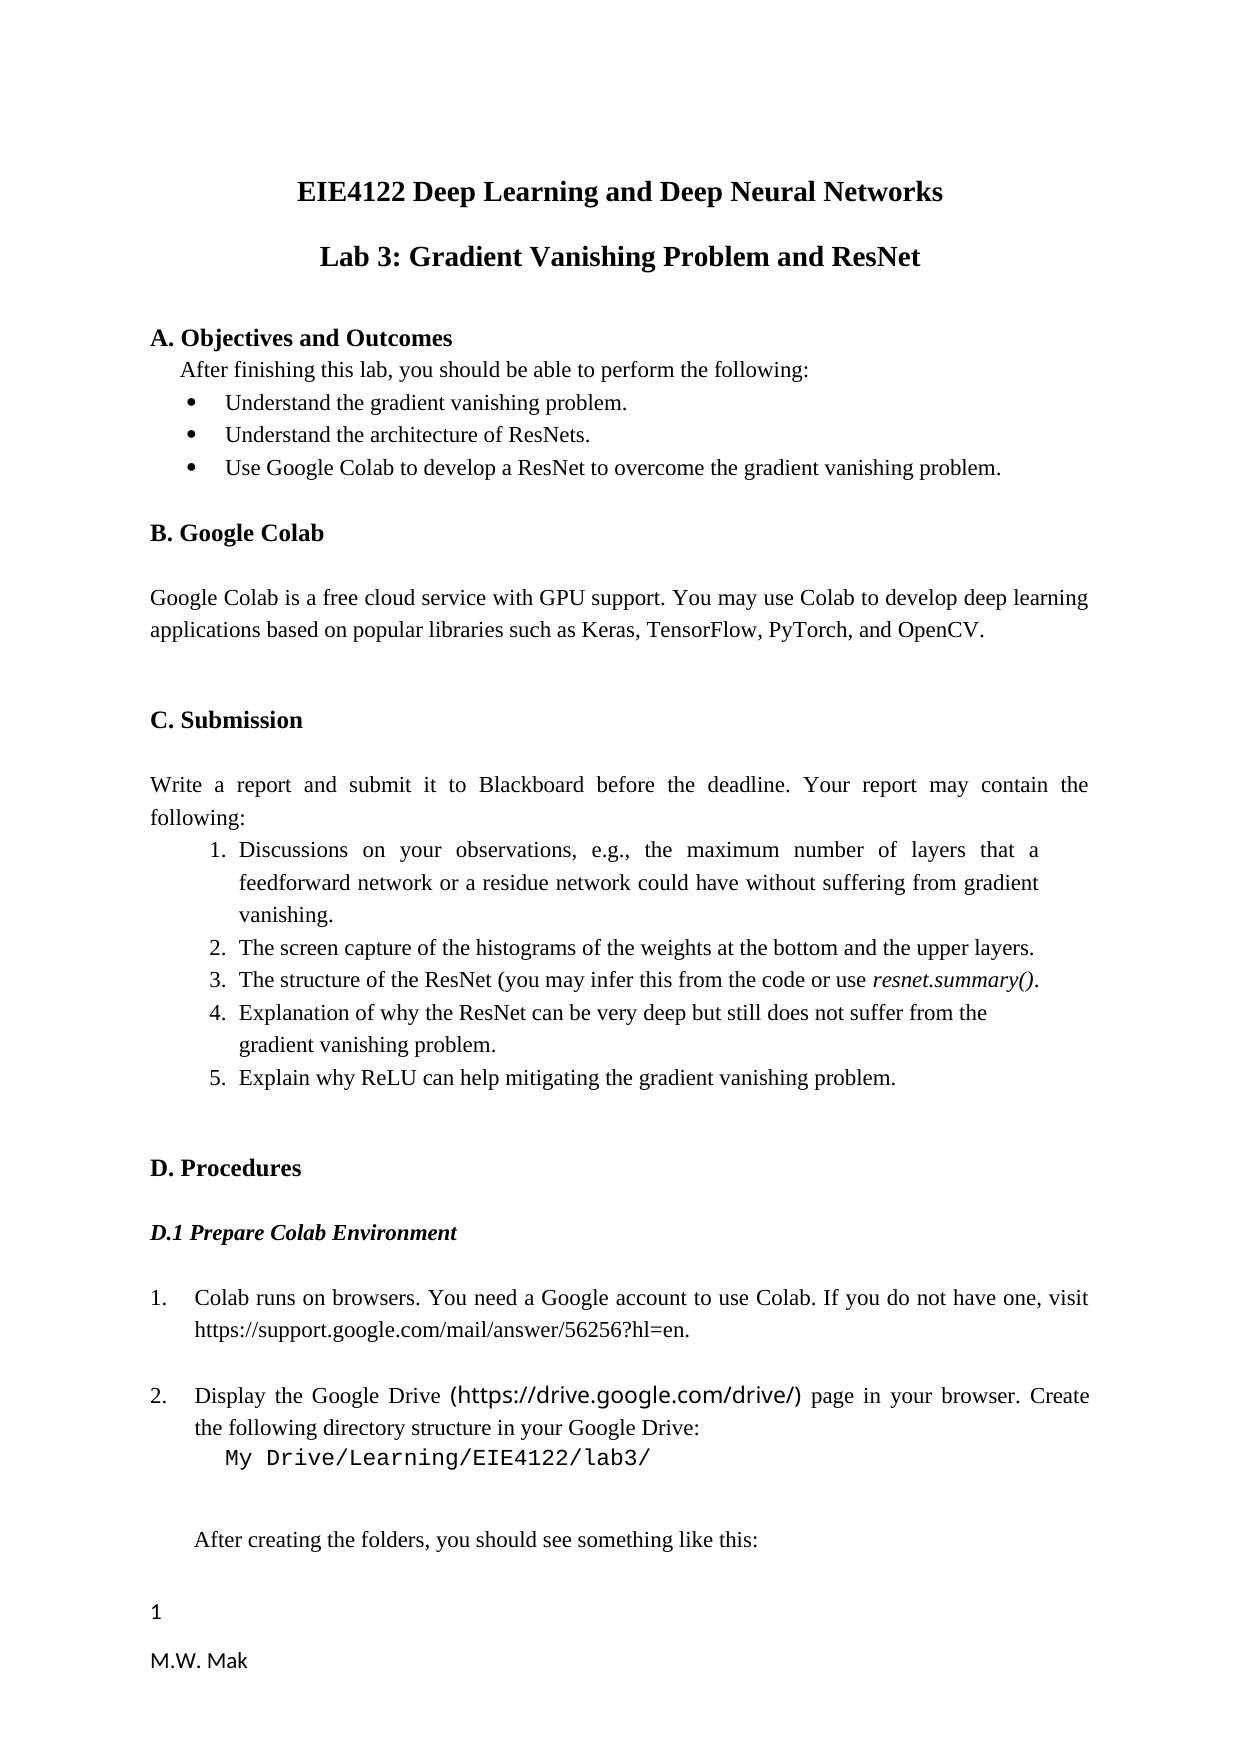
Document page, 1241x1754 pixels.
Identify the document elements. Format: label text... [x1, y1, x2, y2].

text Google Colab is a free cloud service with GPU support. You may use Colab to develop deep learning applications based on popular libraries such as Keras, TensorFlow, PyTorch, and OpenCV. [150, 581, 1090, 646]
text C. Submission [150, 703, 1090, 736]
list Explain why ReLU can help mitigating the gradient vanishing problem. [209, 1061, 1040, 1093]
text A. Objectives and Outcomes [150, 321, 1090, 353]
list The structure of the ResNet (you may infer this from the code or use resnet.summary(). [209, 963, 1040, 996]
text Write a report and submit it to Blackboard before the deadline. Your report may contain the following: [150, 768, 1090, 833]
text After creating the folders, you should see something like this: [150, 1523, 1090, 1555]
text D.1 Prepare Colab Environment [150, 1216, 1090, 1248]
list Understand the architecture of ResNets. [187, 418, 1090, 451]
text Lab 3: Gradient Vanishing Problem and ResNet [150, 223, 1090, 288]
list Display the Google Drive (https://drive.google.com/drive/) page in your browser. Create the following directory structure in your Google Drive: [150, 1378, 1090, 1443]
list The screen capture of the histograms of the weights at the bottom and the upper layers. [209, 931, 1040, 963]
list Colab runs on browsers. You need a Google account to use Colab. If you do not have one, visit https://support.google.com/mail/answer/56256?hl=en. [150, 1281, 1090, 1346]
list Discussions on your observations, e.g., the maximum number of layers that a feedforward network or a residue network could have without suffering from gradient vanishing. [209, 833, 1040, 931]
list Use Google Colab to develop a ResNet to overcome the gradient vanishing problem. [187, 451, 1090, 483]
text After finishing this lab, you should be able to perform the following: [150, 353, 1090, 386]
list Understand the gradient vanishing problem. [187, 386, 1090, 418]
list Explanation of why the ResNet can be very deep but still does not suffer from the gradient vanishing problem. [209, 996, 1040, 1061]
list My Drive/Learning/EIE4122/lab3/ [225, 1443, 1090, 1476]
text EIE4122 Deep Learning and Deep Neural Networks [150, 158, 1090, 223]
text D. Procedures [150, 1151, 1090, 1183]
text B. Google Colab [150, 516, 1090, 548]
